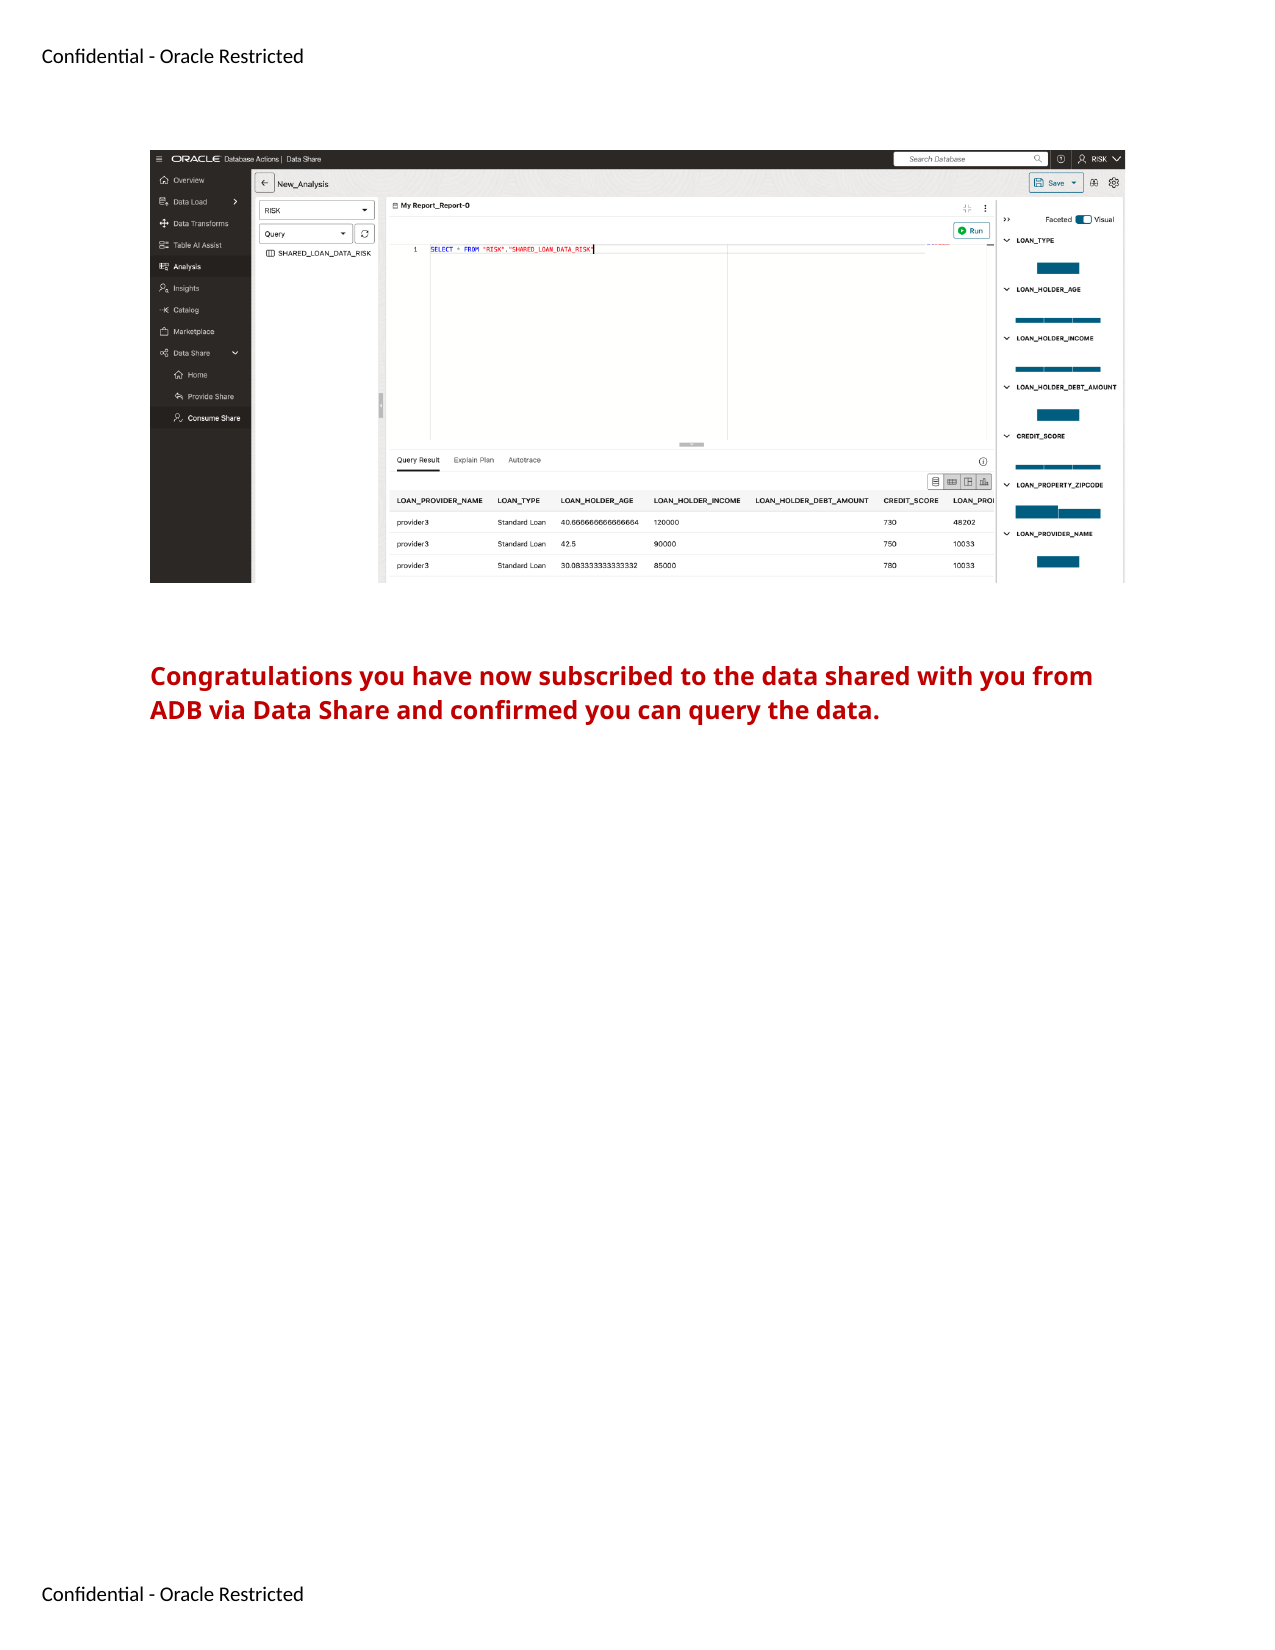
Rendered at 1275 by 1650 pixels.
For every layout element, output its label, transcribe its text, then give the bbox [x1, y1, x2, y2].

picture [150, 150, 1125, 583]
text Congratulations you have now subscribed to the data shared with you from ADB via Data Share and confirmed you can query the data. [150, 658, 1125, 726]
